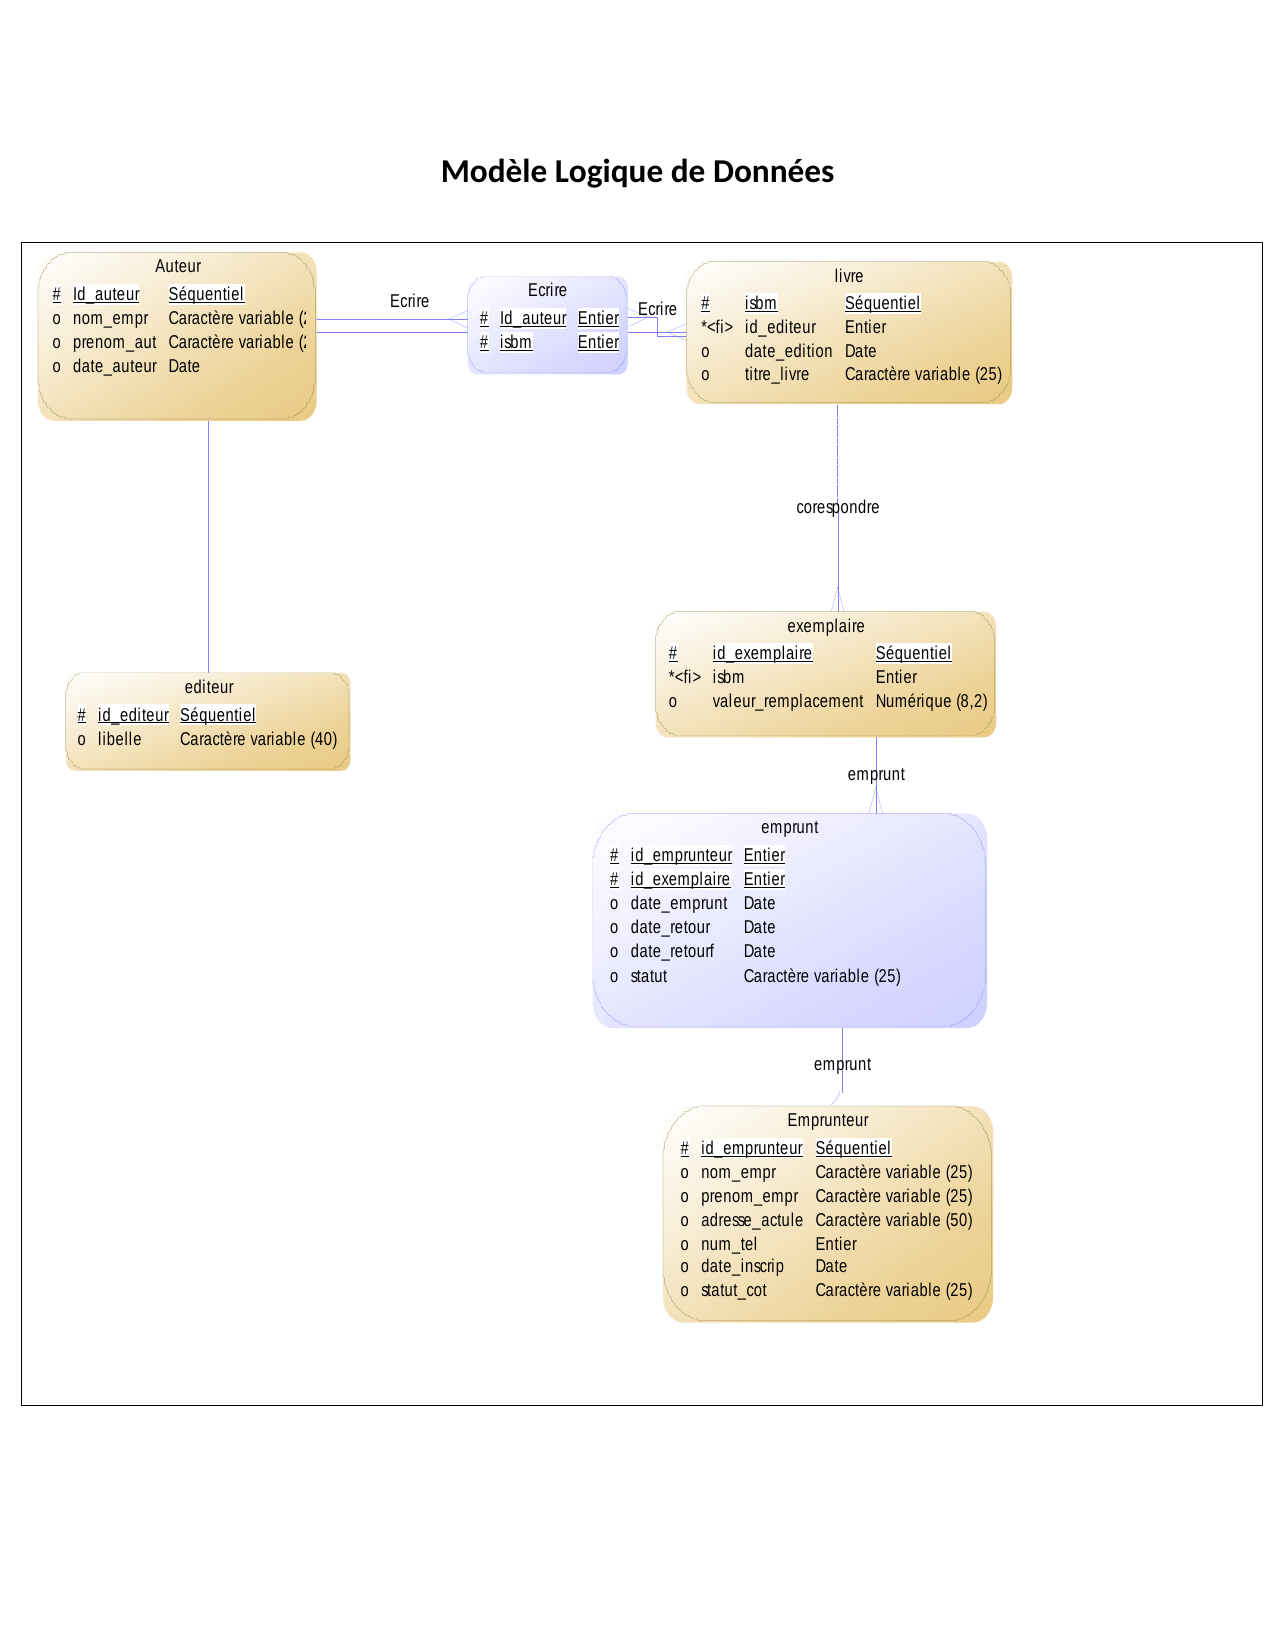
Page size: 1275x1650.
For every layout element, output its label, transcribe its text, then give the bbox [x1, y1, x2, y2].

text Modèle Logique de Données [150, 150, 1125, 191]
